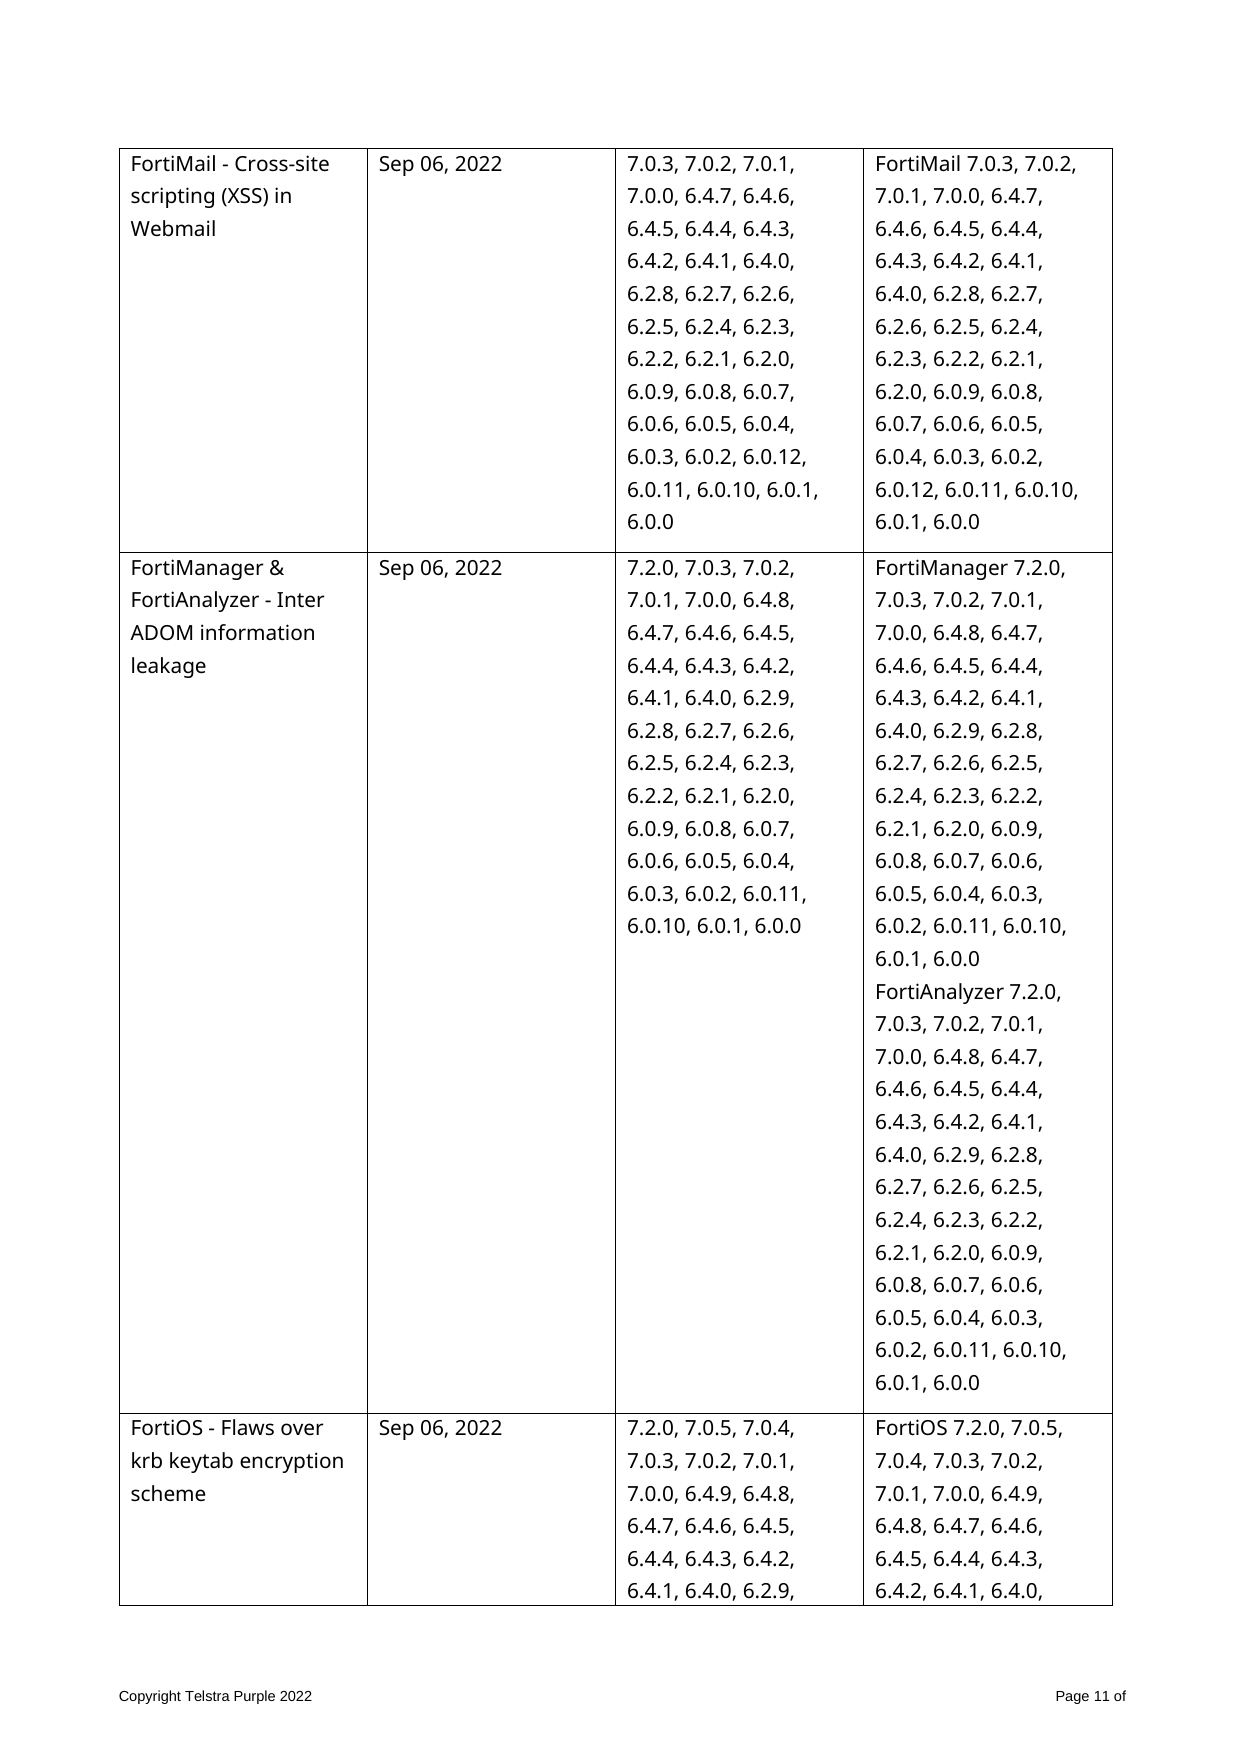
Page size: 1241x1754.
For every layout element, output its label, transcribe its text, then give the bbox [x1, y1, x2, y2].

table_cell FortiMail 7.0.3, 7.0.2, 7.0.1, 7.0.0, 6.4.7, 6.4.6, 6.4.5, 6.4.4, 6.4.3, 6.4.2, 6.4.1, 6.4.0, 6.2.8, 6.2.7, 6.2.6, 6.2.5, 6.2.4, 6.2.3, 6.2.2, 6.2.1, 6.2.0, 6.0.9, 6.0.8, 6.0.7, 6.0.6, 6.0.5, 6.0.4, 6.0.3, 6.0.2, 6.0.12, 6.0.11, 6.0.10, 6.0.1, 6.0.0 [864, 149, 1112, 552]
table_cell FortiMail - Cross-site scripting (XSS) in Webmail [120, 149, 367, 552]
table_cell Sep 06, 2022 [368, 1414, 615, 1605]
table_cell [120, 1414, 367, 1605]
table_cell Sep 06, 2022 [368, 149, 615, 552]
table_cell FortiManager & FortiAnalyzer - Inter ADOM information leakage [120, 553, 367, 1412]
table_cell Sep 06, 2022 [368, 553, 615, 1412]
table_cell FortiManager 7.2.0, 7.0.3, 7.0.2, 7.0.1, 7.0.0, 6.4.8, 6.4.7, 6.4.6, 6.4.5, 6.4.4, 6.4.3, 6.4.2, 6.4.1, 6.4.0, 6.2.9, 6.2.8, 6.2.7, 6.2.6, 6.2.5, 6.2.4, 6.2.3, 6.2.2, 6.2.1, 6.2.0, 6.0.9, 6.0.8, 6.0.7, 6.0.6, 6.0.5, 6.0.4, 6.0.3, 6.0.2, 6.0.11, 6.0.10, 6.0.1, 6.0.0 FortiAnalyzer 7.2.0, 7.0.3, 7.0.2, 7.0.1, 7.0.0, 6.4.8, 6.4.7, 6.4.6, 6.4.5, 6.4.4, 6.4.3, 6.4.2, 6.4.1, 6.4.0, 6.2.9, 6.2.8, 6.2.7, 6.2.6, 6.2.5, 6.2.4, 6.2.3, 6.2.2, 6.2.1, 6.2.0, 6.0.9, 6.0.8, 6.0.7, 6.0.6, 6.0.5, 6.0.4, 6.0.3, 6.0.2, 6.0.11, 6.0.10, 6.0.1, 6.0.0 [864, 553, 1112, 1412]
table_cell 7.2.0, 7.0.3, 7.0.2, 7.0.1, 7.0.0, 6.4.8, 6.4.7, 6.4.6, 6.4.5, 6.4.4, 6.4.3, 6.4.2, 6.4.1, 6.4.0, 6.2.9, 6.2.8, 6.2.7, 6.2.6, 6.2.5, 6.2.4, 6.2.3, 6.2.2, 6.2.1, 6.2.0, 6.0.9, 6.0.8, 6.0.7, 6.0.6, 6.0.5, 6.0.4, 6.0.3, 6.0.2, 6.0.11, 6.0.10, 6.0.1, 6.0.0 [616, 553, 863, 1412]
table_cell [864, 1414, 1112, 1605]
table_cell 7.0.3, 7.0.2, 7.0.1, 7.0.0, 6.4.7, 6.4.6, 6.4.5, 6.4.4, 6.4.3, 6.4.2, 6.4.1, 6.4.0, 6.2.8, 6.2.7, 6.2.6, 6.2.5, 6.2.4, 6.2.3, 6.2.2, 6.2.1, 6.2.0, 6.0.9, 6.0.8, 6.0.7, 6.0.6, 6.0.5, 6.0.4, 6.0.3, 6.0.2, 6.0.12, 6.0.11, 6.0.10, 6.0.1, 6.0.0 [616, 149, 863, 552]
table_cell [616, 1414, 863, 1605]
